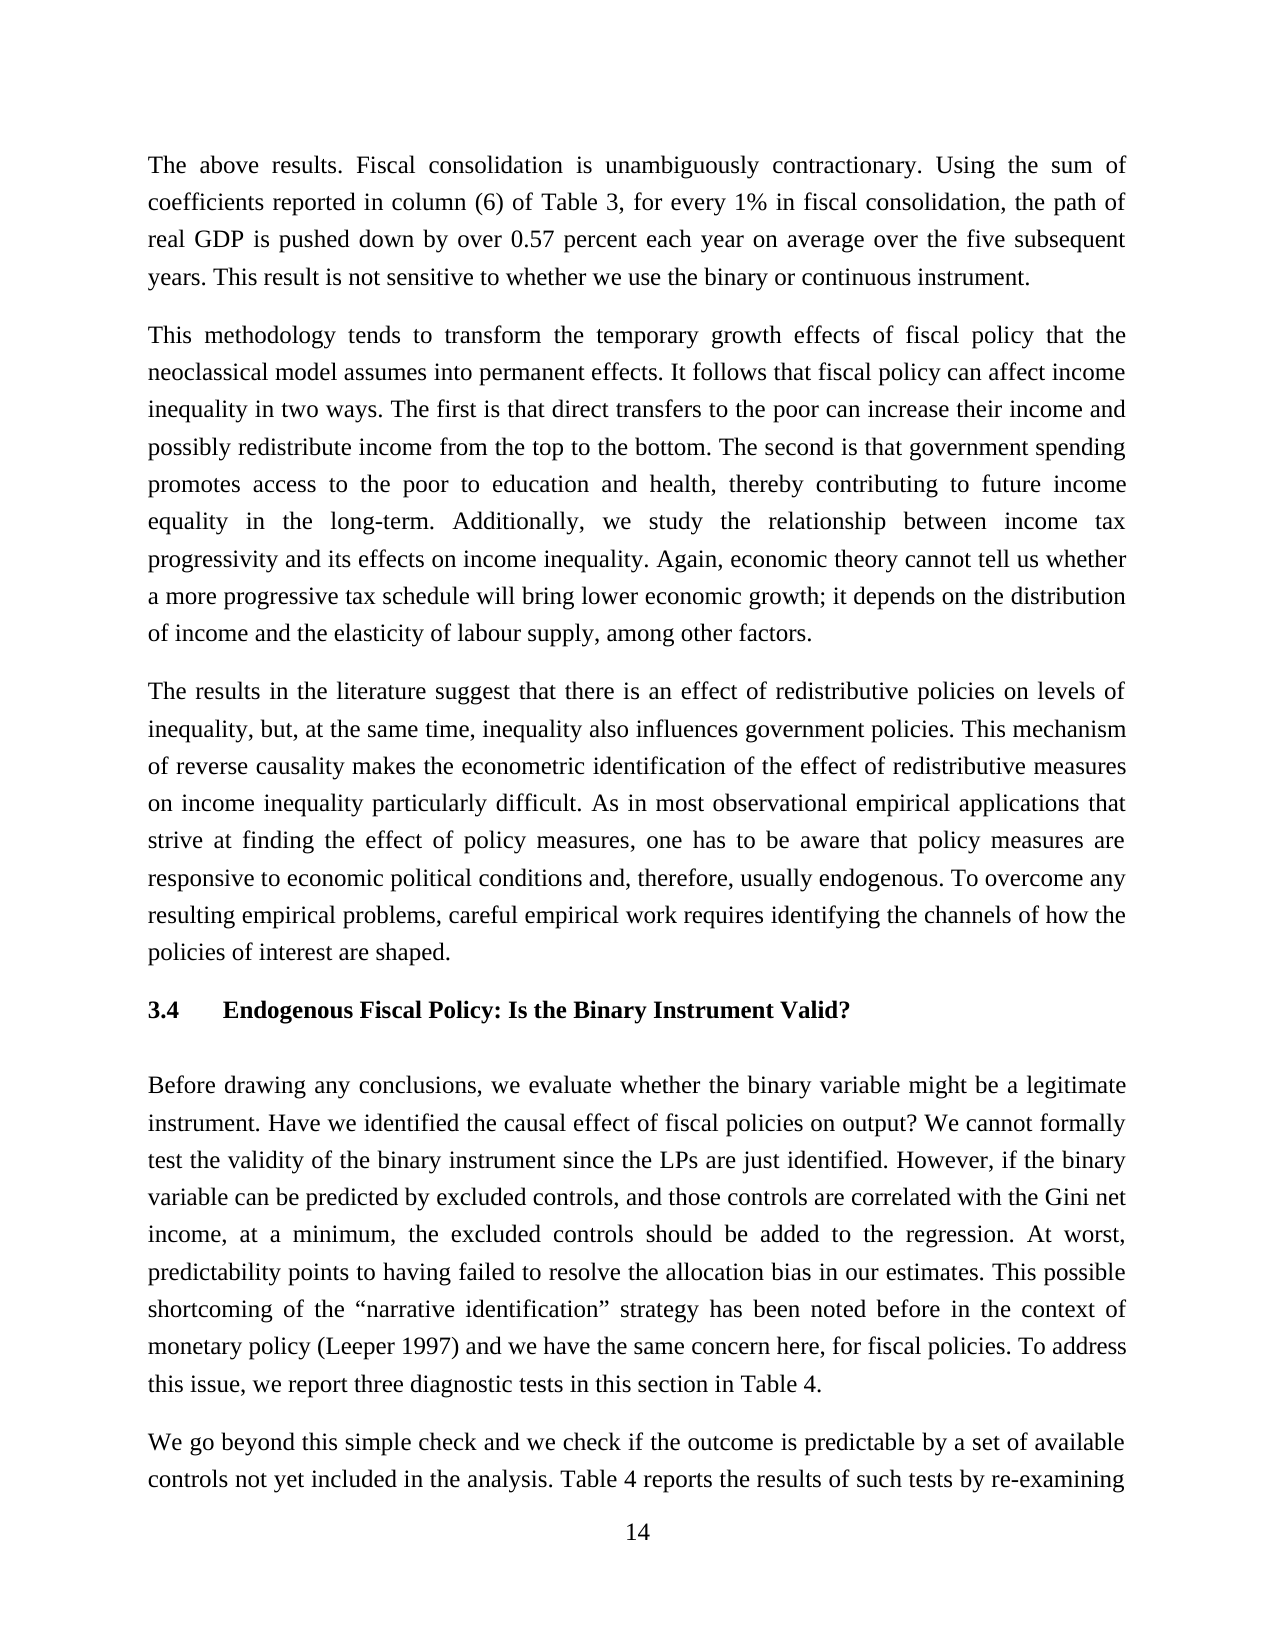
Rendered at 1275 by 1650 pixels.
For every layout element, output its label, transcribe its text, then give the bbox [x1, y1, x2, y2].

text The above results. Fiscal consolidation is unambiguously contractionary. Using the sum of coefficients reported in column (6) of Table 3, for every 1% in fiscal consolidation, the path of real GDP is pushed down by over 0.57 percent each year on average over the five subsequent years. This result is not sensitive to whether we use the binary or continuous instrument. [148, 150, 1127, 291]
text 3.4 Endogenous Fiscal Policy: Is the Binary Instrument Valid? [148, 996, 1127, 1024]
text Before drawing any conclusions, we evaluate whether the binary variable might be a legitimate instrument. Have we identified the causal effect of fiscal policies on output? We cannot formally test the validity of the binary instrument since the LPs are just identified. However, if the binary variable can be predicted by excluded controls, and those controls are correlated with the Gini net income, at a minimum, the excluded controls should be added to the regression. At worst, predictability points to having failed to resolve the allocation bias in our estimates. This possible shortcoming of the “narrative identification” strategy has been noted before in the context of monetary policy (Leeper 1997) and we have the same concern here, for fiscal policies. To address this issue, we report three diagnostic tests in this section in Table 4. [148, 1070, 1127, 1397]
text The results in the literature suggest that there is an effect of redistributive policies on levels of inequality, but, at the same time, inequality also influences government policies. This mechanism of reverse causality makes the econometric identification of the effect of redistributive measures on income inequality particularly difficult. As in most observational empirical applications that strive at finding the effect of policy measures, one has to be aware that policy measures are responsive to economic political conditions and, therefore, usually endogenous. To overcome any resulting empirical problems, careful empirical work requires identifying the channels of how the policies of interest are shaped. [148, 676, 1127, 966]
